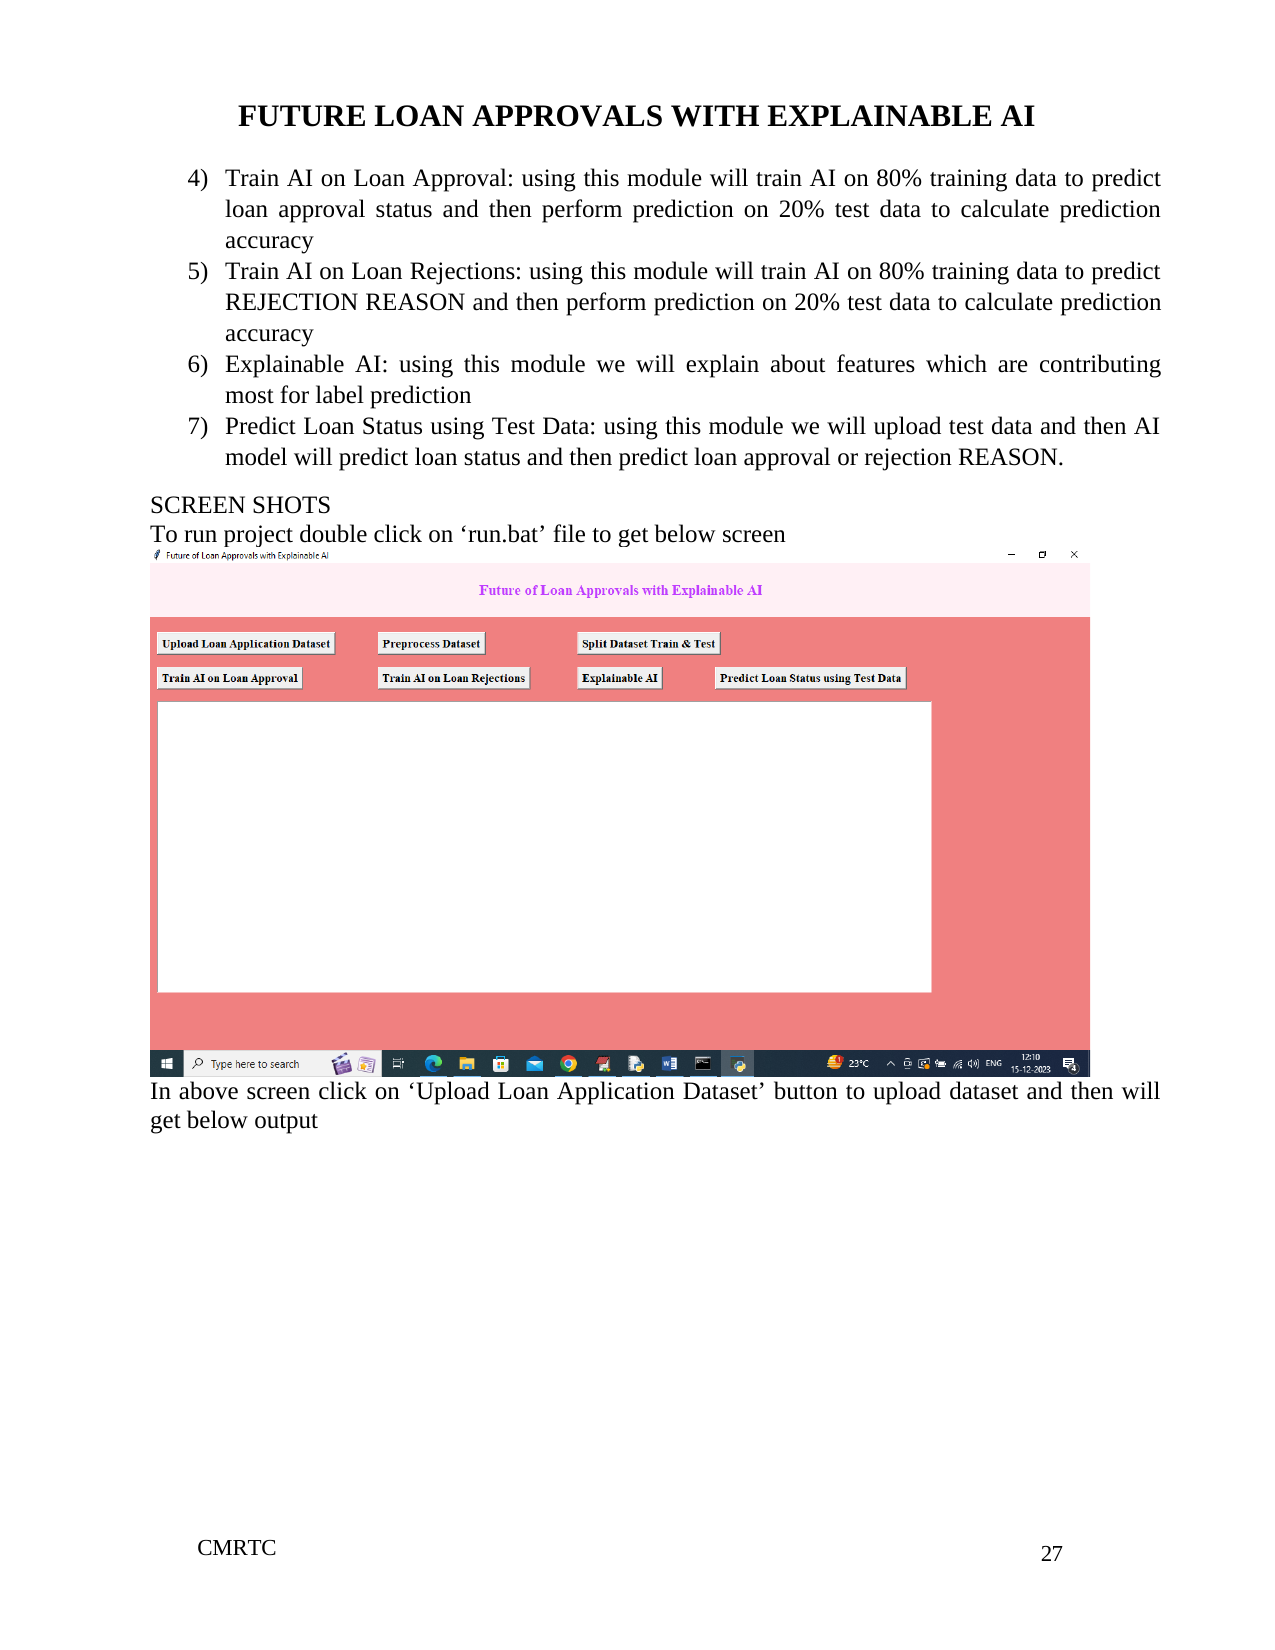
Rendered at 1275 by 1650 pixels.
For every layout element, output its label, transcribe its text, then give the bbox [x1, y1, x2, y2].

text In above screen click on ‘Upload Loan Application Dataset’ button to upload dataset and then will get below output [150, 1076, 1162, 1134]
list Predict Loan Status using Test Data: using this module we will upload test data and then AI model will predict loan status and then predict loan approval or rejection REASON. [187, 411, 1162, 471]
text SCREEN SHOTS [150, 490, 1162, 519]
text To run project double click on ‘run.bat’ file to get below screen [150, 519, 1162, 548]
list Train AI on Loan Approval: using this module will train AI on 80% training data to predict loan approval status and then perform prediction on 20% test data to calculate prediction accuracy [187, 163, 1162, 254]
list Train AI on Loan Rejections: using this module will train AI on 80% training data to predict REJECTION REASON and then perform prediction on 20% test data to calculate prediction accuracy [187, 256, 1162, 347]
list Explainable AI: using this module we will explain about features which are contributing most for label prediction [187, 349, 1162, 409]
picture [150, 547, 1091, 1077]
